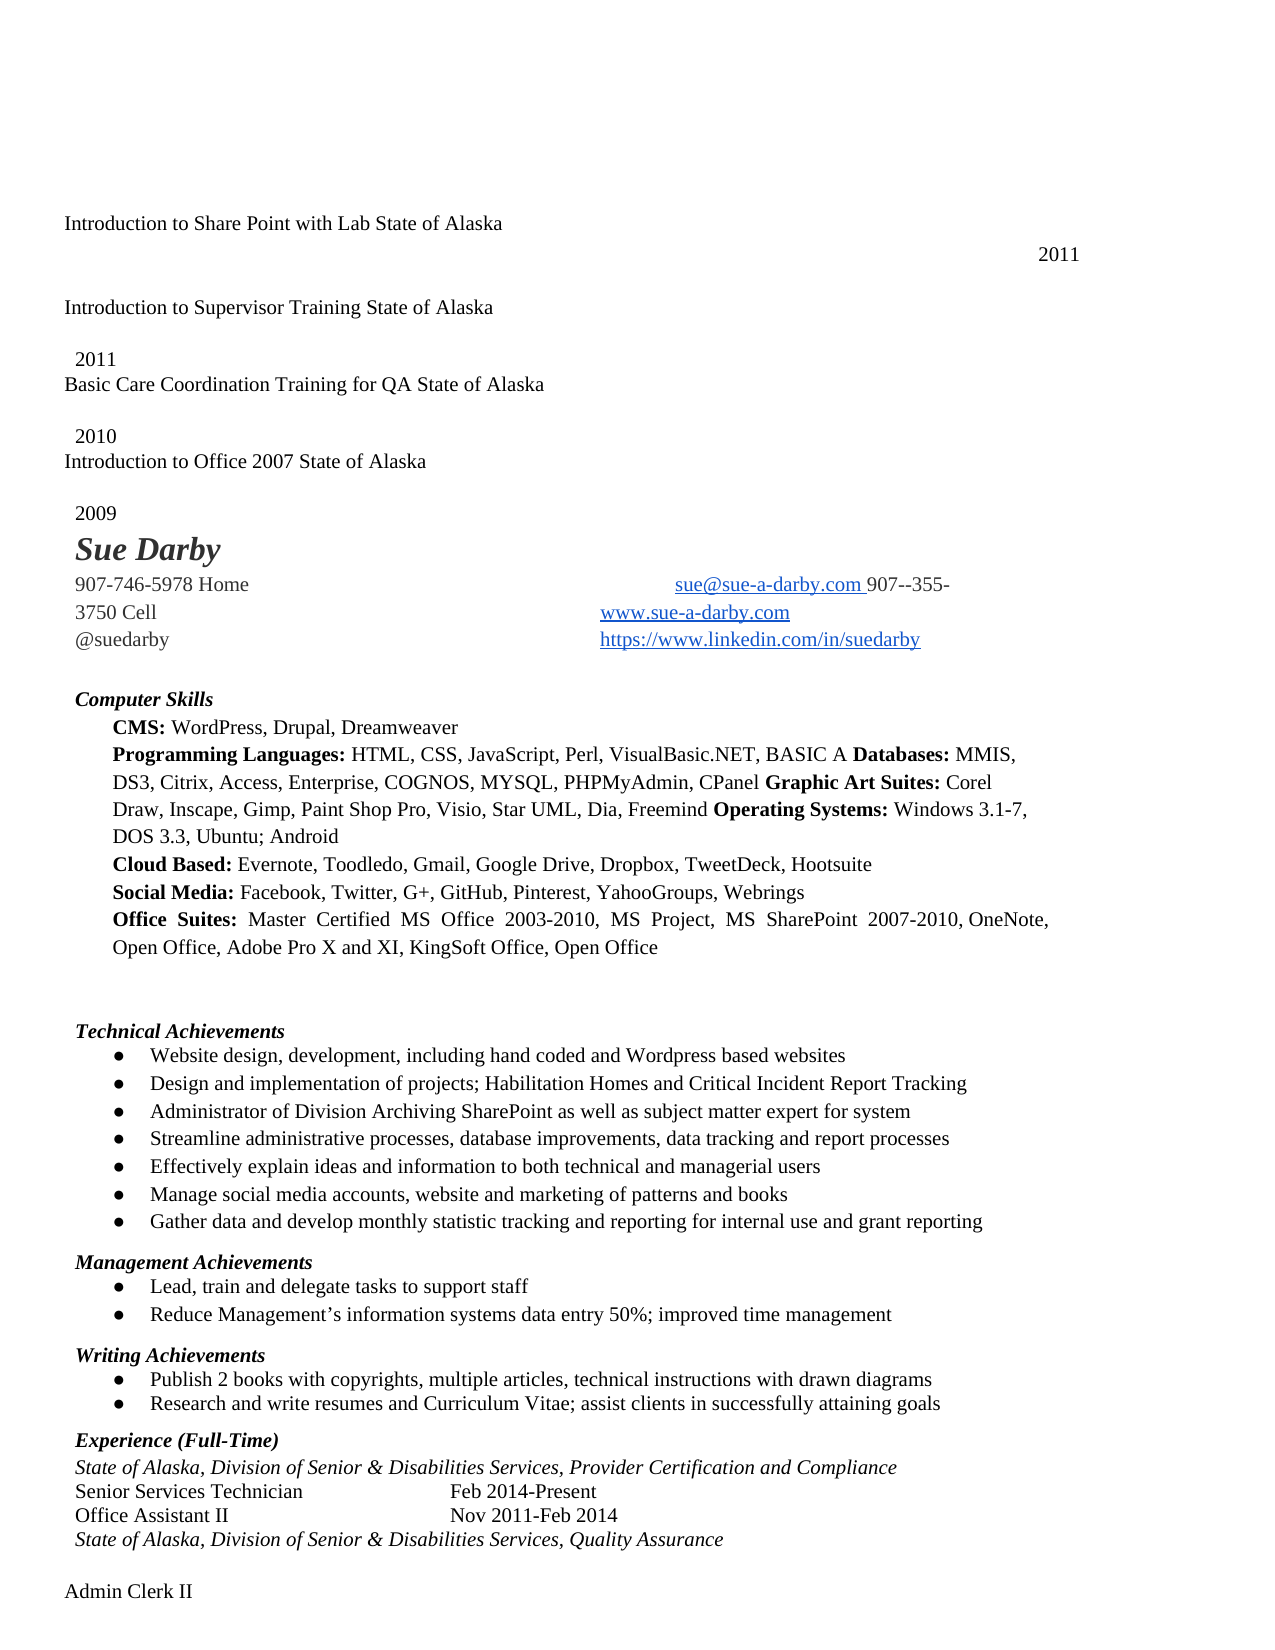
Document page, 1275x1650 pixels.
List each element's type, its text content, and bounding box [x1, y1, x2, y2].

text 2009 [75, 501, 1096, 525]
text Writing Achievements [75, 1342, 1096, 1367]
list Design and implementation of projects; Habilitation Homes and Critical Incident Report Tracking [112, 1071, 1096, 1095]
text Basic Care Coordination Training for QA State of Alaska [64, 372, 1096, 396]
text Office Assistant II Nov 2011-Feb 2014 [75, 1503, 1096, 1527]
list Manage social media accounts, website and marketing of patterns and books [112, 1181, 1096, 1206]
subtitle Sue Darby [75, 529, 1096, 567]
list Reduce Management’s information systems data entry 50%; improved time management [112, 1302, 1096, 1326]
list Administrator of Division Archiving SharePoint as well as subject matter expert for system [112, 1098, 1096, 1123]
text 2011 [58, 242, 1079, 266]
text @suedarby https://www.linkedin.com/in/suedarby [75, 627, 1096, 651]
text Programming Languages: HTML, CSS, JavaScript, Perl, VisualBasic.NET, BASIC A Databases: MMIS, DS3, Citrix, Access, Enterprise, COGNOS, MYSQL, PHPMyAdmin, CPanel Graphic Art Suites: Corel Draw, Inscape, Gimp, Paint Shop Pro, Visio, Star UML, Dia, Freemind Operating Systems: Windows 3.1-7, DOS 3.3, Ubuntu; Android [112, 742, 1042, 848]
list Effectively explain ideas and information to both technical and managerial users [112, 1154, 1096, 1178]
text State of Alaska, Division of Senior & Disabilities Services, Provider Certification and Compliance [75, 1455, 1096, 1479]
text 2011 [75, 347, 1096, 371]
text Experience (Full-Time) [75, 1428, 1096, 1452]
text Office Suites: Master Certified MS Office 2003-2010, MS Project, MS SharePoint 2007-2010, OneNote, Open Office, Adobe Pro X and XI, KingSoft Office, Open Office [112, 907, 1096, 959]
text Introduction to Share Point with Lab State of Alaska [64, 210, 1096, 234]
list Website design, development, including hand coded and Wordpress based websites [112, 1043, 1096, 1067]
text Admin Clerk II [64, 1579, 1096, 1603]
text Computer Skills [75, 687, 1096, 711]
text 3750 Cell www.sue-a-darby.com [75, 599, 1096, 624]
text Technical Achievements [75, 1019, 1096, 1043]
text CMS: WordPress, Drupal, Dreamweaver [112, 714, 1096, 739]
text 2010 [75, 424, 1096, 448]
list Research and write resumes and Curriculum Vitae; assist clients in successfully attaining goals [112, 1391, 1096, 1415]
text Cloud Based: Evernote, Toodledo, Gmail, Google Drive, Dropbox, TweetDeck, Hootsuite [112, 852, 1096, 876]
list Gather data and develop monthly statistic tracking and reporting for internal use and grant reporting [112, 1209, 1010, 1233]
text Management Achievements [75, 1250, 1096, 1274]
text 907-746-5978 Home sue@sue-a-darby.com 907--355- [75, 572, 1096, 596]
list Streamline administrative processes, database improvements, data tracking and report processes [112, 1126, 1096, 1150]
text Senior Services Technician Feb 2014-Present [75, 1479, 1096, 1503]
list Publish 2 books with copyrights, multiple articles, technical instructions with drawn diagrams [112, 1367, 1096, 1391]
text Introduction to Office 2007 State of Alaska [64, 448, 1096, 473]
list Lead, train and delegate tasks to support staff [112, 1274, 1096, 1298]
text Social Media: Facebook, Twitter, G+, GitHub, Pinterest, YahooGroups, Webrings [112, 880, 1096, 904]
text State of Alaska, Division of Senior & Disabilities Services, Quality Assurance [75, 1527, 1096, 1551]
text Introduction to Supervisor Training State of Alaska [64, 294, 1096, 319]
